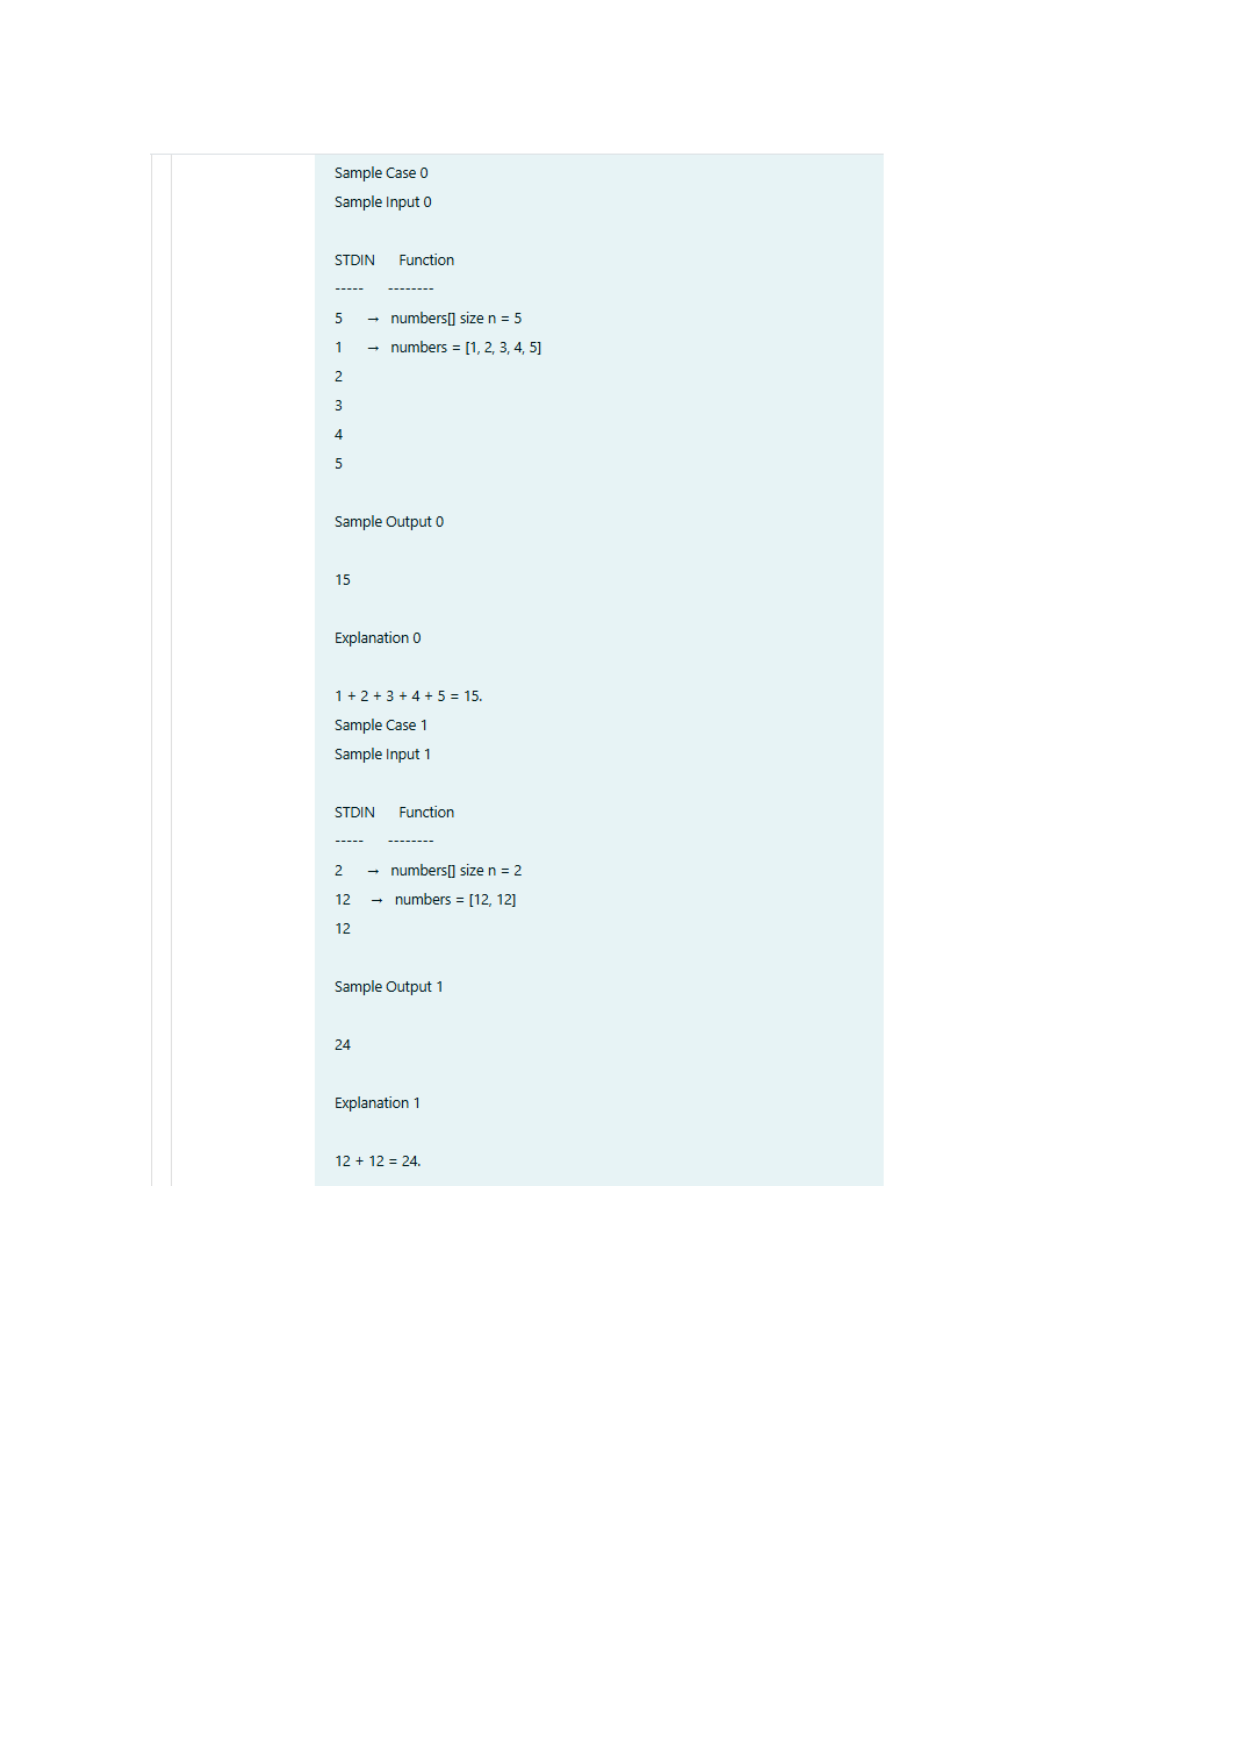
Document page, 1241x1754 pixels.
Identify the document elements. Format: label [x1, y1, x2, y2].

picture [150, 150, 884, 1186]
